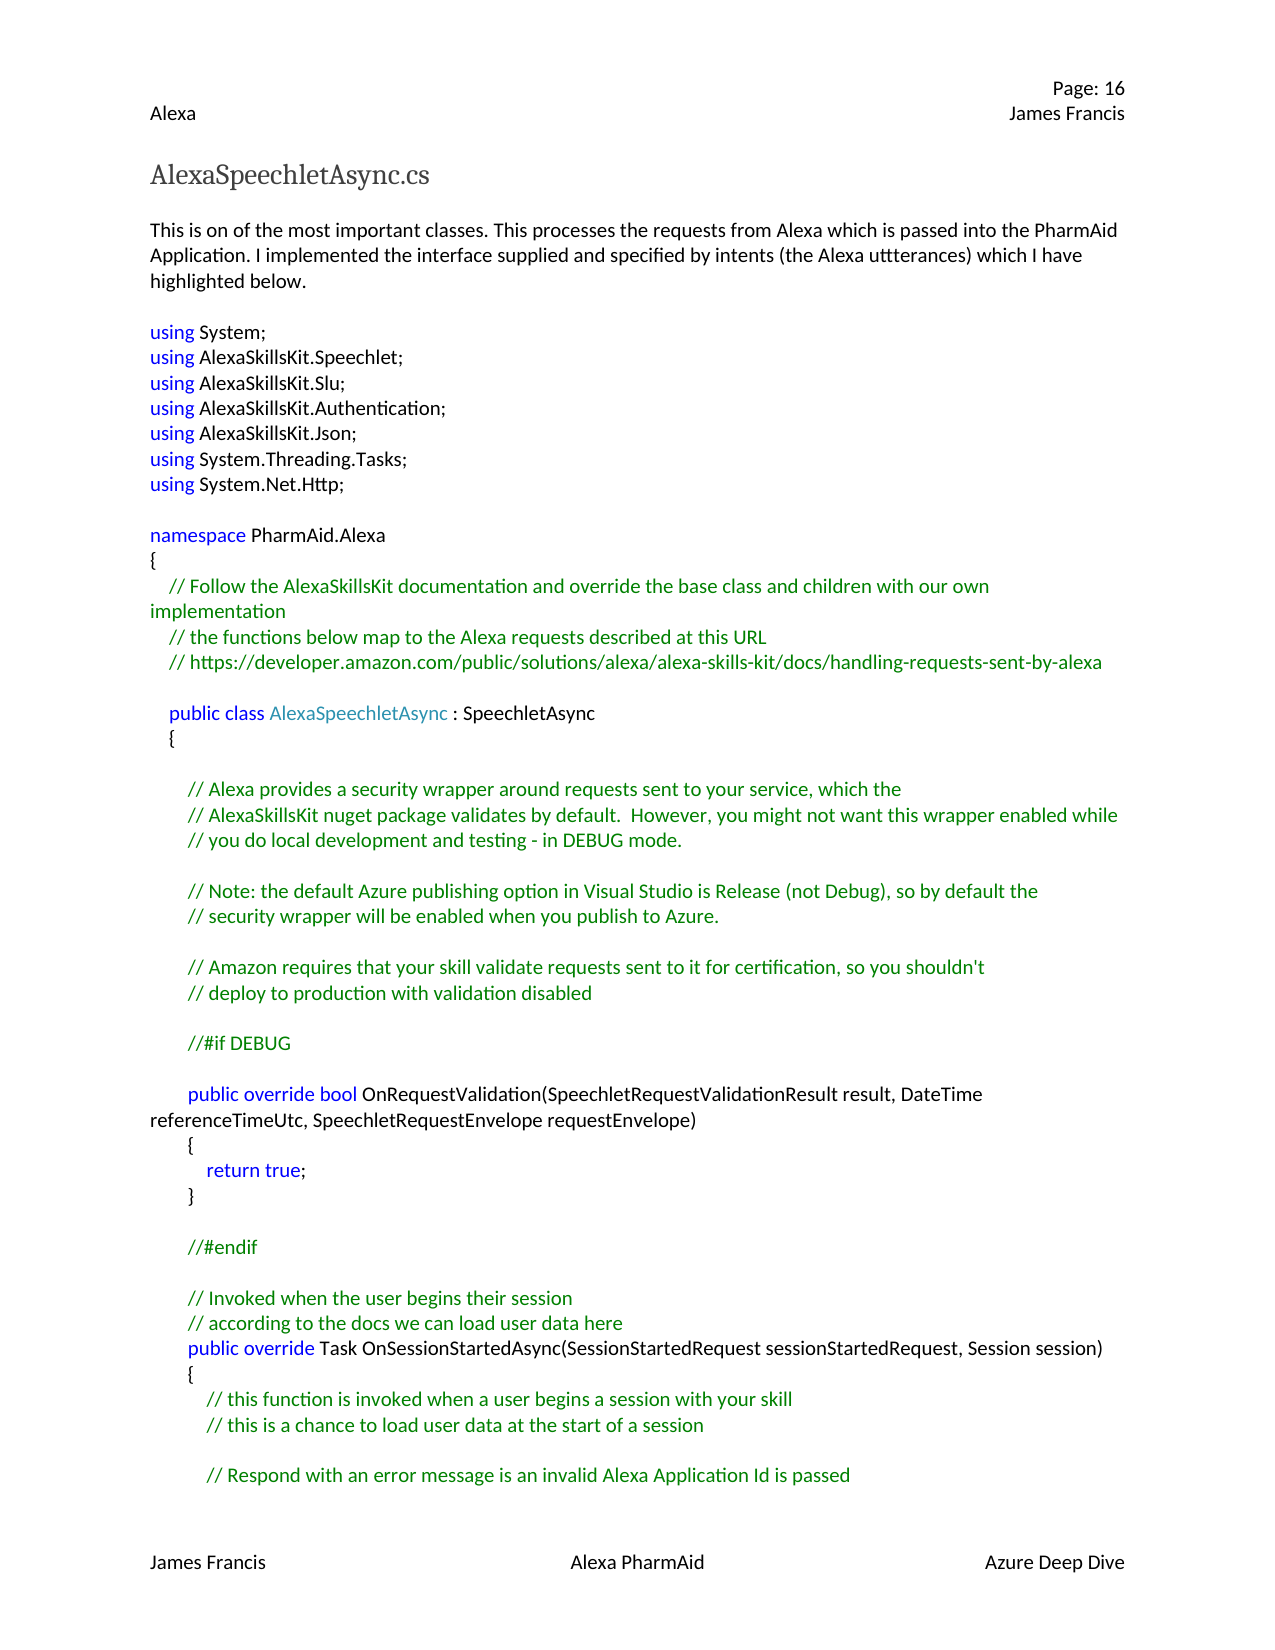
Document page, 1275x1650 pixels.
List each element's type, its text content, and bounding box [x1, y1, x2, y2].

text //#if DEBUG [150, 1031, 1125, 1056]
text // Respond with an error message is an invalid Alexa Application Id is passed [150, 1463, 1125, 1488]
text // https://developer.amazon.com/public/solutions/alexa/alexa-skills-kit/docs/handling-requests-sent-by-alexa [150, 649, 1125, 675]
text // Amazon requires that your skill validate requests sent to it for certification, so you shouldn't [150, 954, 1125, 980]
text using AlexaSkillsKit.Json; [150, 421, 1125, 446]
text // you do local development and testing - in DEBUG mode. [150, 827, 1125, 853]
text { [150, 1361, 1125, 1386]
text using AlexaSkillsKit.Slu; [150, 370, 1125, 395]
text { [150, 726, 1125, 751]
text // this function is invoked when a user begins a session with your skill [150, 1386, 1125, 1412]
text return true; [150, 1158, 1125, 1183]
text using AlexaSkillsKit.Authentication; [150, 395, 1125, 421]
text { [150, 548, 1125, 573]
text using AlexaSkillsKit.Speechlet; [150, 344, 1125, 370]
text namespace PharmAid.Alexa [150, 522, 1125, 548]
text // Alexa provides a security wrapper around requests sent to your service, which the [150, 776, 1125, 802]
text public class AlexaSpeechletAsync : SpeechletAsync [150, 700, 1125, 726]
text using System.Threading.Tasks; [150, 446, 1125, 471]
text // Invoked when the user begins their session [150, 1285, 1125, 1310]
text { [150, 1132, 1125, 1158]
subtitle AlexaSpeechletAsync.cs [150, 158, 1125, 192]
text public override Task OnSessionStartedAsync(SessionStartedRequest sessionStartedRequest, Session session) [150, 1336, 1125, 1361]
text This is on of the most important classes. This processes the requests from Alexa which is passed into the PharmAid Application. I implemented the interface supplied and specified by intents (the Alexa uttterances) which I have highlighted below. [150, 217, 1125, 293]
text //#endif [150, 1234, 1125, 1259]
text using System; [150, 319, 1125, 344]
text public override bool OnRequestValidation(SpeechletRequestValidationResult result, DateTime referenceTimeUtc, SpeechletRequestEnvelope requestEnvelope) [150, 1081, 1125, 1132]
text // Follow the AlexaSkillsKit documentation and override the base class and children with our own implementation [150, 573, 1125, 624]
text // this is a chance to load user data at the start of a session [150, 1412, 1125, 1437]
text // AlexaSkillsKit nuget package validates by default. However, you might not want this wrapper enabled while [150, 802, 1125, 827]
text // according to the docs we can load user data here [150, 1310, 1125, 1336]
text // deploy to production with validation disabled [150, 980, 1125, 1005]
text // Note: the default Azure publishing option in Visual Studio is Release (not Debug), so by default the [150, 878, 1125, 903]
text // security wrapper will be enabled when you publish to Azure. [150, 903, 1125, 929]
text // the functions below map to the Alexa requests described at this URL [150, 624, 1125, 649]
text using System.Net.Http; [150, 471, 1125, 497]
text } [150, 1183, 1125, 1208]
